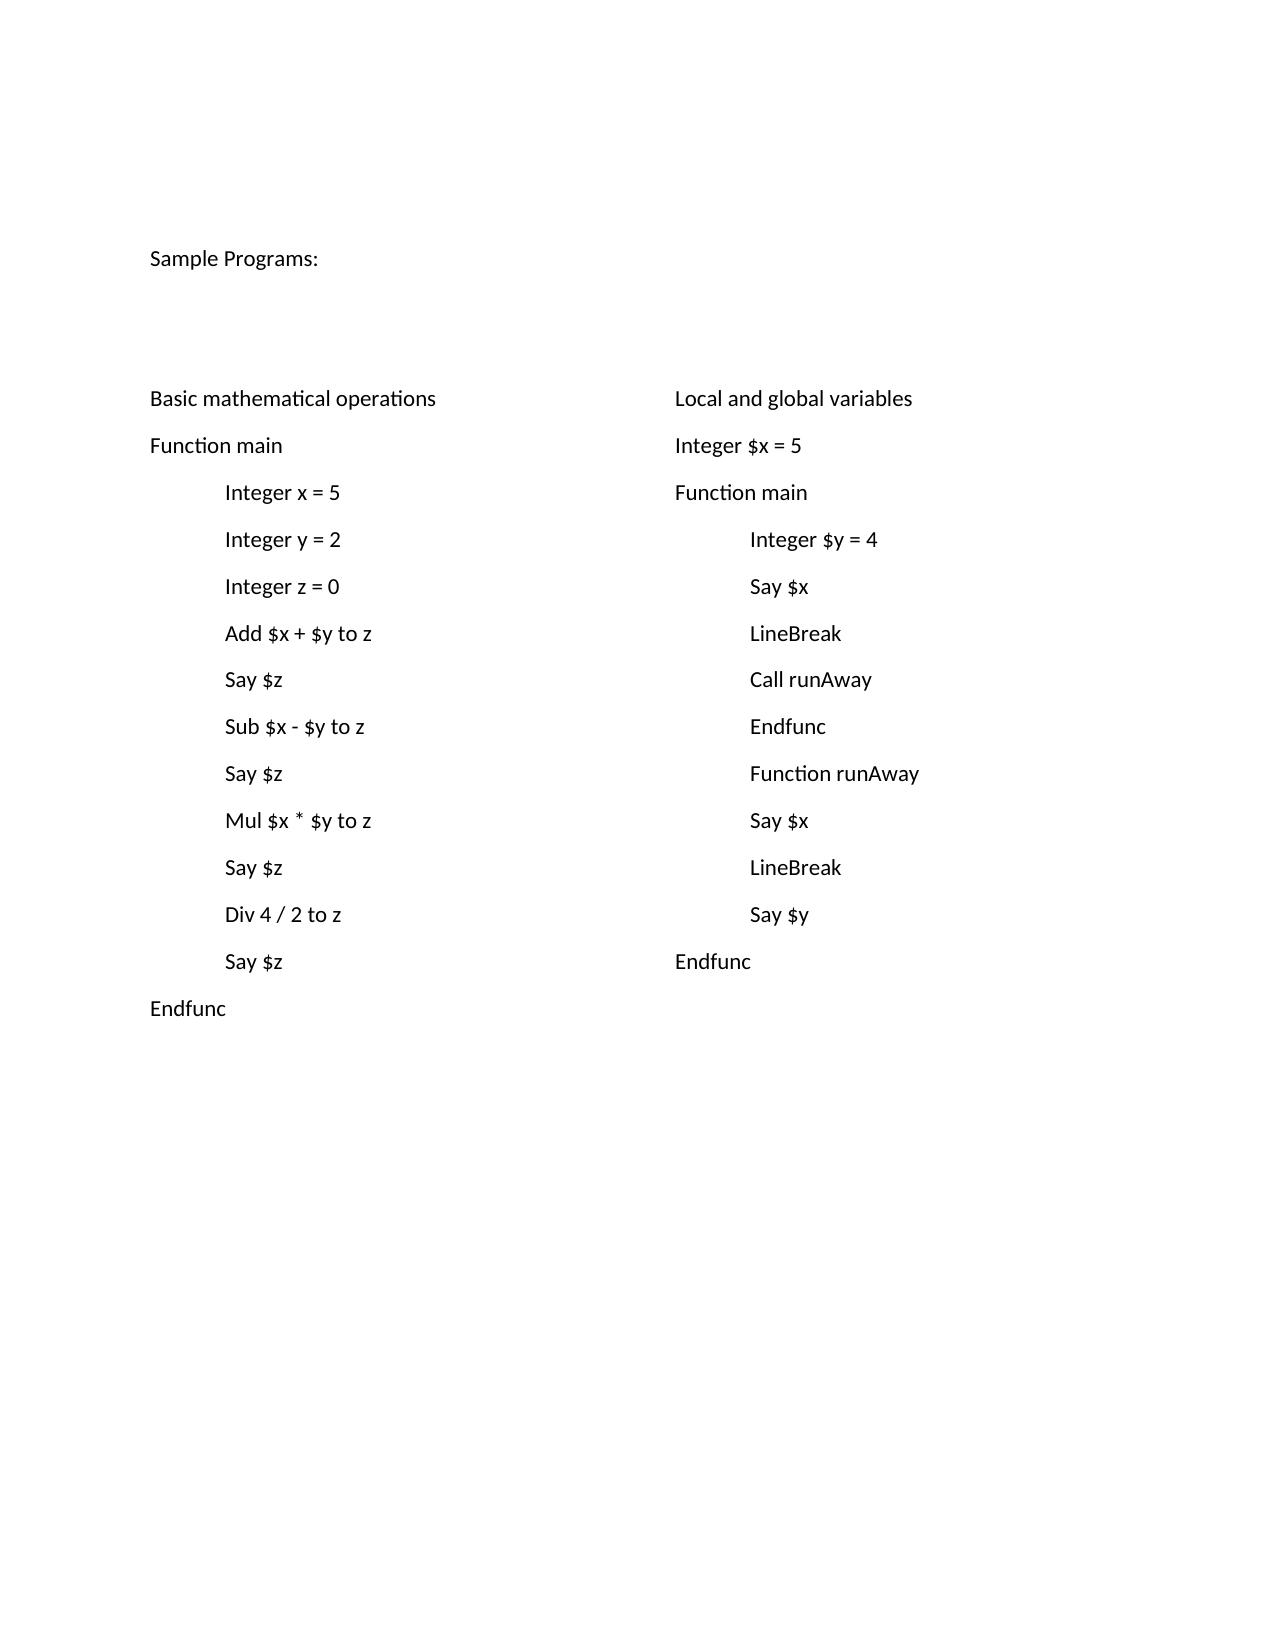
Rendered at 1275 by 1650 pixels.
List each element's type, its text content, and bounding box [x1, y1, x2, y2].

text Function runAway [750, 759, 1125, 787]
text Endfunc [750, 712, 1125, 741]
text Endfunc [150, 994, 600, 1022]
text LineBreak [750, 619, 1125, 647]
text Function main [675, 478, 1125, 506]
text Integer x = 5 [225, 478, 600, 506]
text Call runAway [750, 666, 1125, 694]
text Integer y = 2 [150, 525, 600, 553]
text Integer z = 0 [225, 572, 600, 600]
text Say $z [225, 666, 600, 694]
text Basic mathematical operations [150, 384, 600, 412]
text Say $z [225, 853, 600, 881]
text Endfunc [675, 947, 1125, 975]
text Say $z [225, 759, 600, 787]
text Sub $x - $y to z [225, 712, 600, 741]
text Add $x + $y to z [225, 619, 600, 647]
text LineBreak [750, 853, 1125, 881]
text Say $z [225, 947, 600, 975]
text Integer $y = 4 [750, 525, 1125, 553]
text Say $x [750, 572, 1125, 600]
text Div 4 / 2 to z [225, 900, 600, 928]
text Local and global variables [675, 384, 1125, 412]
text Integer $x = 5 [675, 431, 1125, 459]
text Function main [150, 431, 600, 459]
text Mul $x * $y to z [225, 806, 600, 834]
text Sample Programs: [150, 244, 1125, 272]
text Say $x [750, 806, 1125, 834]
text Say $y [750, 900, 1125, 928]
